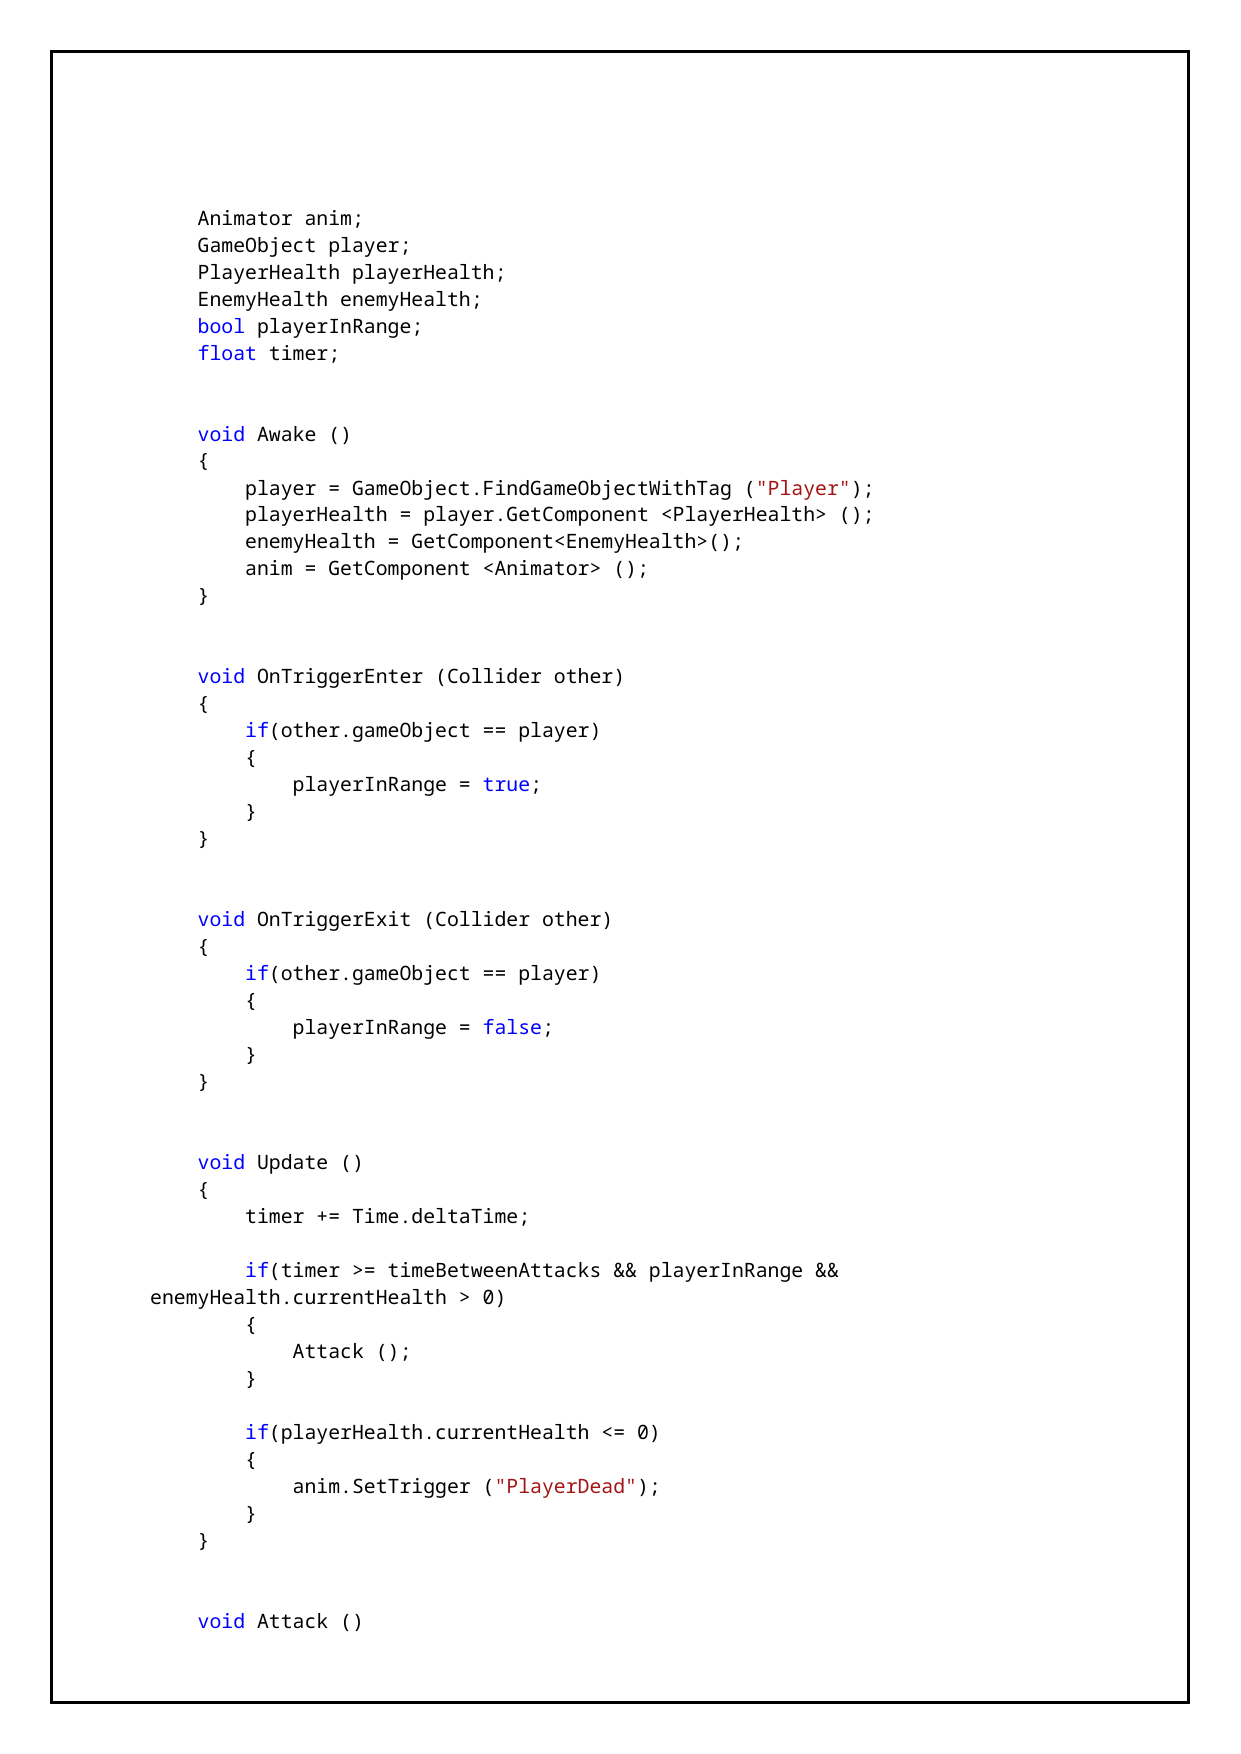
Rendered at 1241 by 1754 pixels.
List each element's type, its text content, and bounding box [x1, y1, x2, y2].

text Attack (); [150, 1337, 1090, 1364]
text void OnTriggerExit (Collider other) [150, 905, 1090, 932]
text } [150, 1040, 1090, 1067]
text if(playerHealth.currentHealth <= 0) [150, 1418, 1090, 1445]
text } [150, 824, 1090, 851]
text bool playerInRange; [150, 312, 1090, 339]
text } [150, 1526, 1090, 1553]
text void Update () [150, 1148, 1090, 1175]
text void OnTriggerEnter (Collider other) [150, 663, 1090, 689]
text playerInRange = true; [150, 771, 1090, 797]
text { [150, 1310, 1090, 1337]
text { [150, 743, 1090, 771]
text { [150, 986, 1090, 1013]
text if(timer >= timeBetweenAttacks && playerInRange && enemyHealth.currentHealth > 0) [150, 1256, 1090, 1310]
text PlayerHealth playerHealth; [150, 258, 1090, 285]
text anim.SetTrigger ("PlayerDead"); [150, 1472, 1090, 1499]
text } [150, 1067, 1090, 1094]
text } [150, 1364, 1090, 1391]
text playerInRange = false; [150, 1013, 1090, 1040]
text if(other.gameObject == player) [150, 717, 1090, 743]
text { [150, 932, 1090, 959]
text float timer; [150, 339, 1090, 366]
text EnemyHealth enemyHealth; [150, 285, 1090, 312]
text void Attack () [150, 1607, 1090, 1634]
text { [150, 689, 1090, 717]
text player = GameObject.FindGameObjectWithTag ("Player"); [150, 474, 1090, 501]
text anim = GetComponent <Animator> (); [150, 555, 1090, 582]
text timer += Time.deltaTime; [150, 1202, 1090, 1229]
text { [150, 1445, 1090, 1472]
text } [150, 797, 1090, 824]
text } [150, 1499, 1090, 1526]
text Animator anim; [150, 204, 1090, 231]
text } [150, 582, 1090, 609]
text GameObject player; [150, 231, 1090, 258]
text playerHealth = player.GetComponent <PlayerHealth> (); [150, 501, 1090, 528]
text if(other.gameObject == player) [150, 959, 1090, 986]
text { [150, 1175, 1090, 1202]
text enemyHealth = GetComponent<EnemyHealth>(); [150, 528, 1090, 555]
text { [150, 447, 1090, 474]
text void Awake () [150, 420, 1090, 447]
